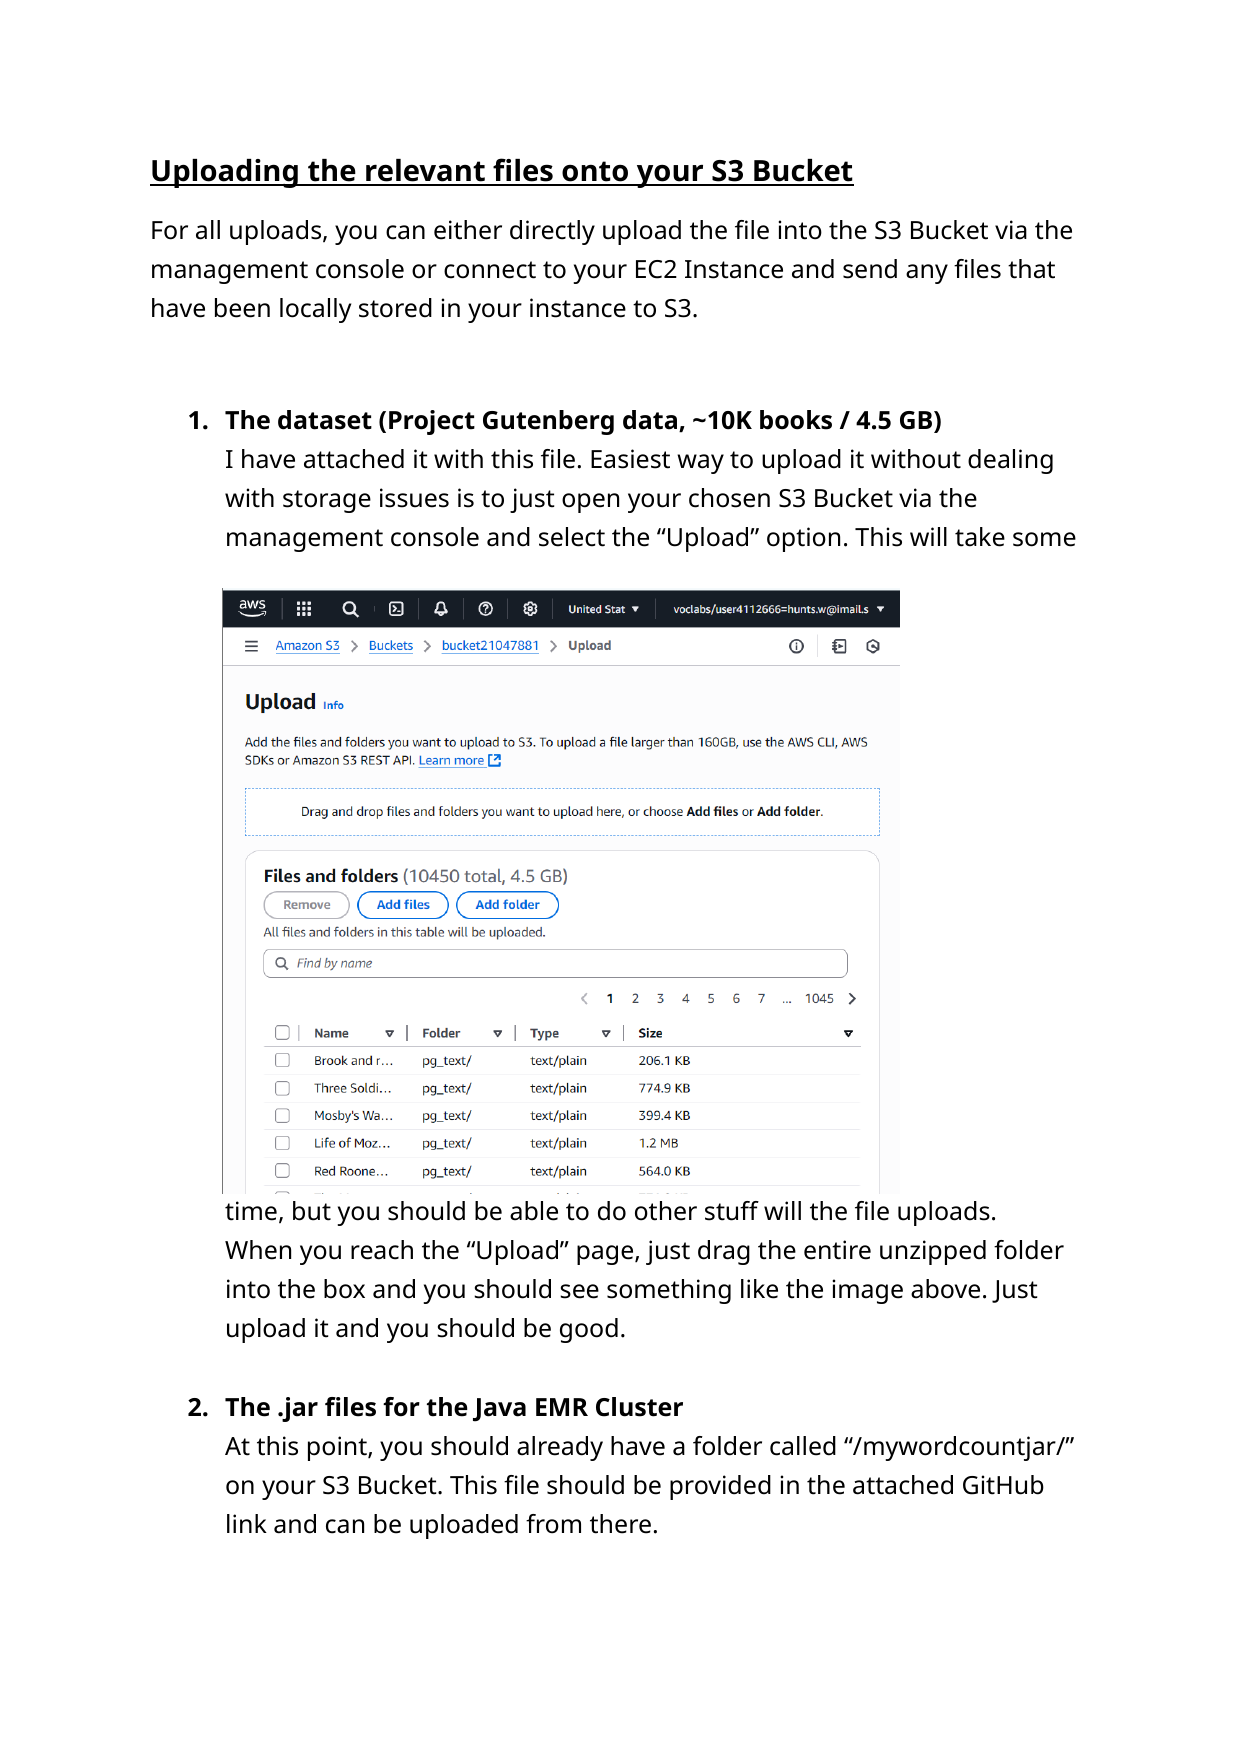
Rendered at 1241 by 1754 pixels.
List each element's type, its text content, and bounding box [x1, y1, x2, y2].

list When you reach the “Upload” page, just drag the entire unzipped folder into the box and you should see something like the image above. Just upload it and you should be good. [225, 1233, 1090, 1345]
picture [222, 588, 900, 1194]
text Uploading the relevant files onto your S3 Bucket [150, 150, 1090, 190]
list The .jar files for the Java EMR Cluster [187, 1389, 1090, 1423]
list The dataset (Project Gutenberg data, ~10K books / 4.5 GB) [187, 402, 1090, 436]
text For all uploads, you can either directly upload the file into the S3 Bucket via the management console or connect to your EC2 Instance and send any files that have been locally stored in your instance to S3. [150, 212, 1090, 325]
list At this point, you should already have a folder called “/mywordcountjar/” on your S3 Bucket. This file should be provided in the attached GitHub link and can be uploaded from there. [225, 1429, 1090, 1541]
